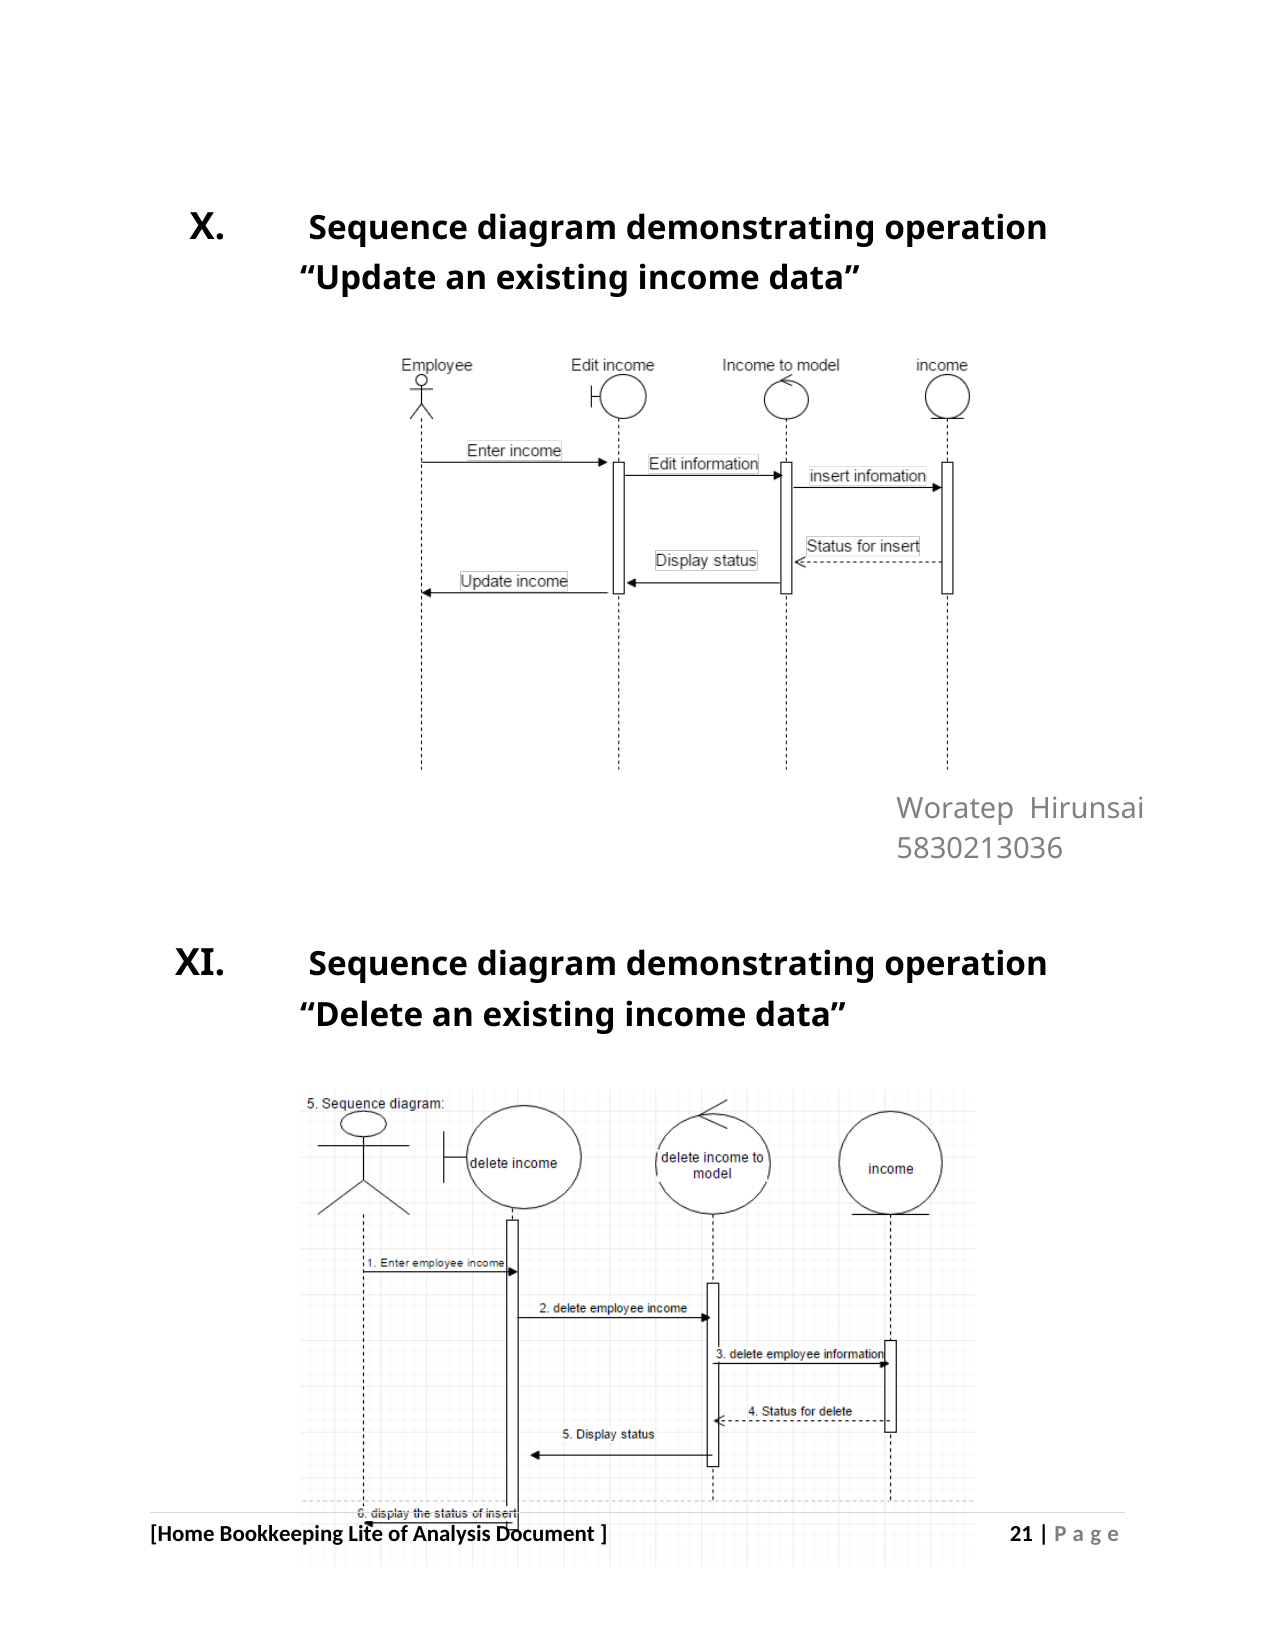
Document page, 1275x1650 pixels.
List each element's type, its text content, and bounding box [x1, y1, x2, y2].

picture [300, 1513, 976, 1567]
list Sequence diagram demonstrating operation “Delete an existing income data” [225, 936, 1125, 1036]
picture [300, 1089, 976, 1512]
list Sequence diagram demonstrating operation “Update an existing income data” [225, 199, 1125, 299]
picture [398, 352, 982, 771]
table_header Woratep Hirunsai 5830213036 [885, 788, 1264, 867]
